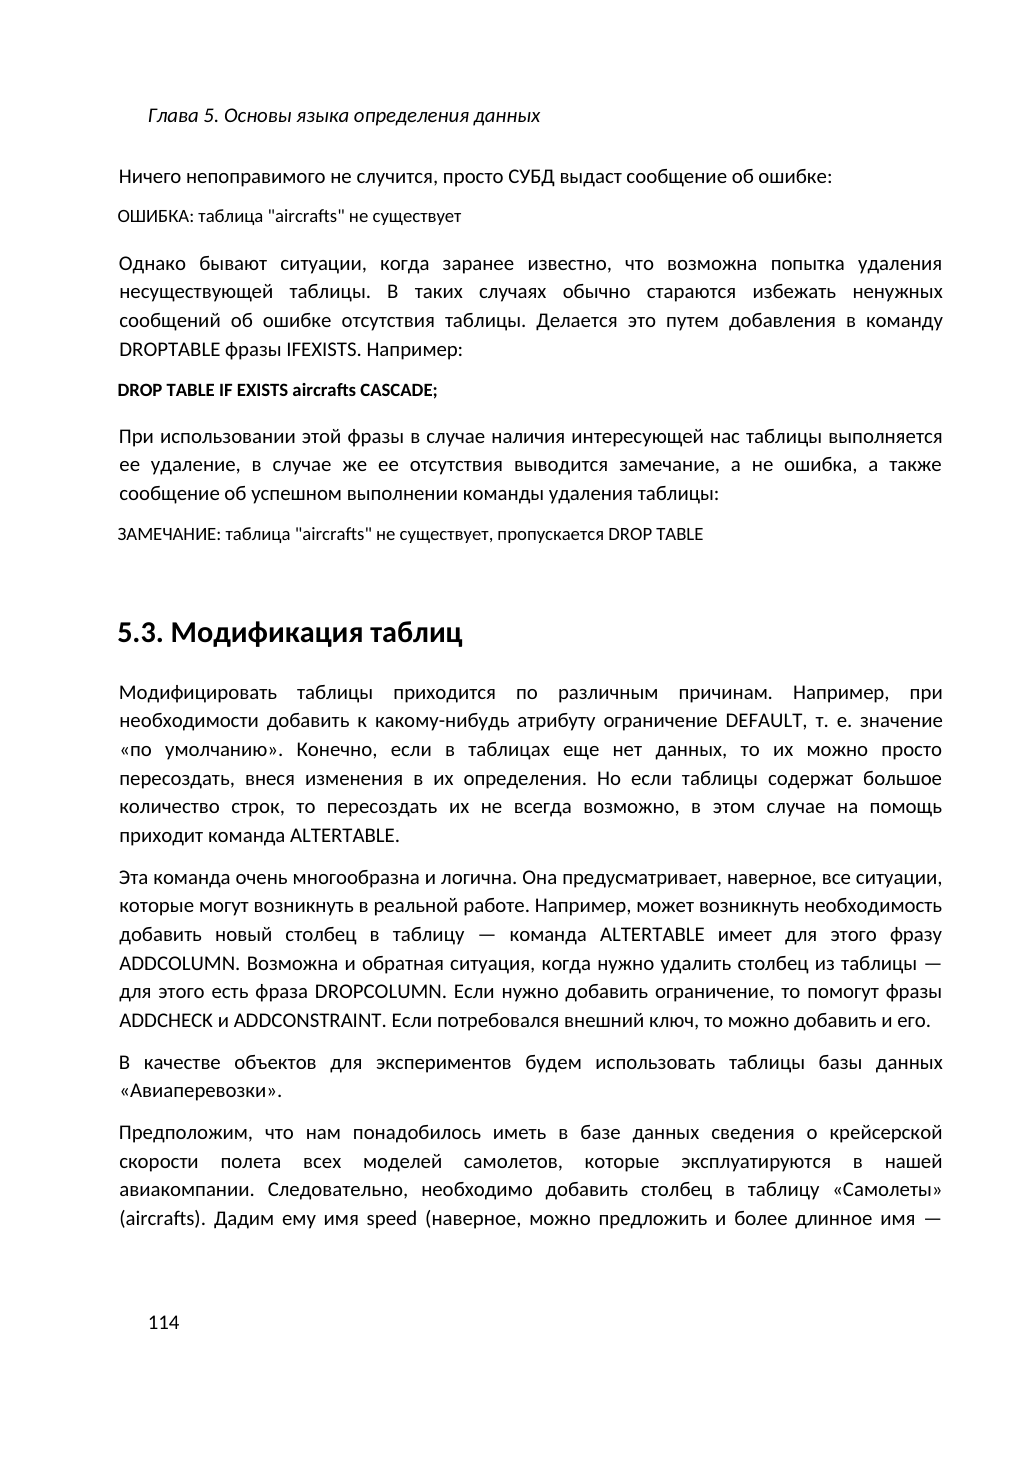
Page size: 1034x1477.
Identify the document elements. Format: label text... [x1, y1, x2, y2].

text Ничего непоправимого не случится, просто СУБД выдаст сообщение об ошибке: [119, 163, 944, 188]
text DROP TABLE IF EXISTS aircrafts CASCADE; [117, 378, 943, 401]
text Эта команда очень многообразна и логична. Она предусматривает, наверное, все ситуации, которые могут возникнуть в реальной работе. Например, может возникнуть необходимость добавить новый столбец в таблицу — команда ALTERTABLE имеет для этого фразу ADDCOLUMN. Возможна и обратная ситуация, когда нужно удалить столбец из таблицы — для этого есть фраза DROPCOLUMN. Если нужно добавить ограничение, то помогут фразы ADDCHECK и ADDCONSTRAINT. Если потребовался внешний ключ, то можно добавить и его. [119, 864, 944, 1033]
text Модифицировать таблицы приходится по различным причинам. Например, при необходимости добавить к какому-нибудь атрибуту ограничение DEFAULT, т. е. значение «по умолчанию». Конечно, если в таблицах еще нет данных, то их можно просто пересоздать, внеся изменения в их определения. Но если таблицы содержат большое количество строк, то пересоздать их не всегда возможно, в этом случае на помощь приходит команда ALTERTABLE. [119, 679, 944, 848]
text При использовании этой фразы в случае наличия интересующей нас таблицы выполняется ее удаление, в случае же ее отсутствия выводится замечание, а не ошибка, а также сообщение об успешном выполнении команды удаления таблицы: [119, 423, 944, 506]
text 5.3. Модификация таблиц [117, 613, 945, 650]
text ОШИБКА: таблица "aircrafts" не существует [117, 205, 943, 228]
text ЗАМЕЧАНИЕ: таблица "aircrafts" не существует, пропускается DROP TABLE [117, 522, 813, 545]
text Однако бывают ситуации, когда заранее известно, что возможна попытка удаления несуществующей таблицы. В таких случаях обычно стараются избежать ненужных сообщений об ошибке отсутствия таблицы. Делается это путем добавления в команду DROPTABLE фразы IFEXISTS. Например: [119, 250, 944, 361]
text В качестве объектов для экспериментов будем использовать таблицы базы данных «Авиаперевозки». [119, 1049, 944, 1103]
